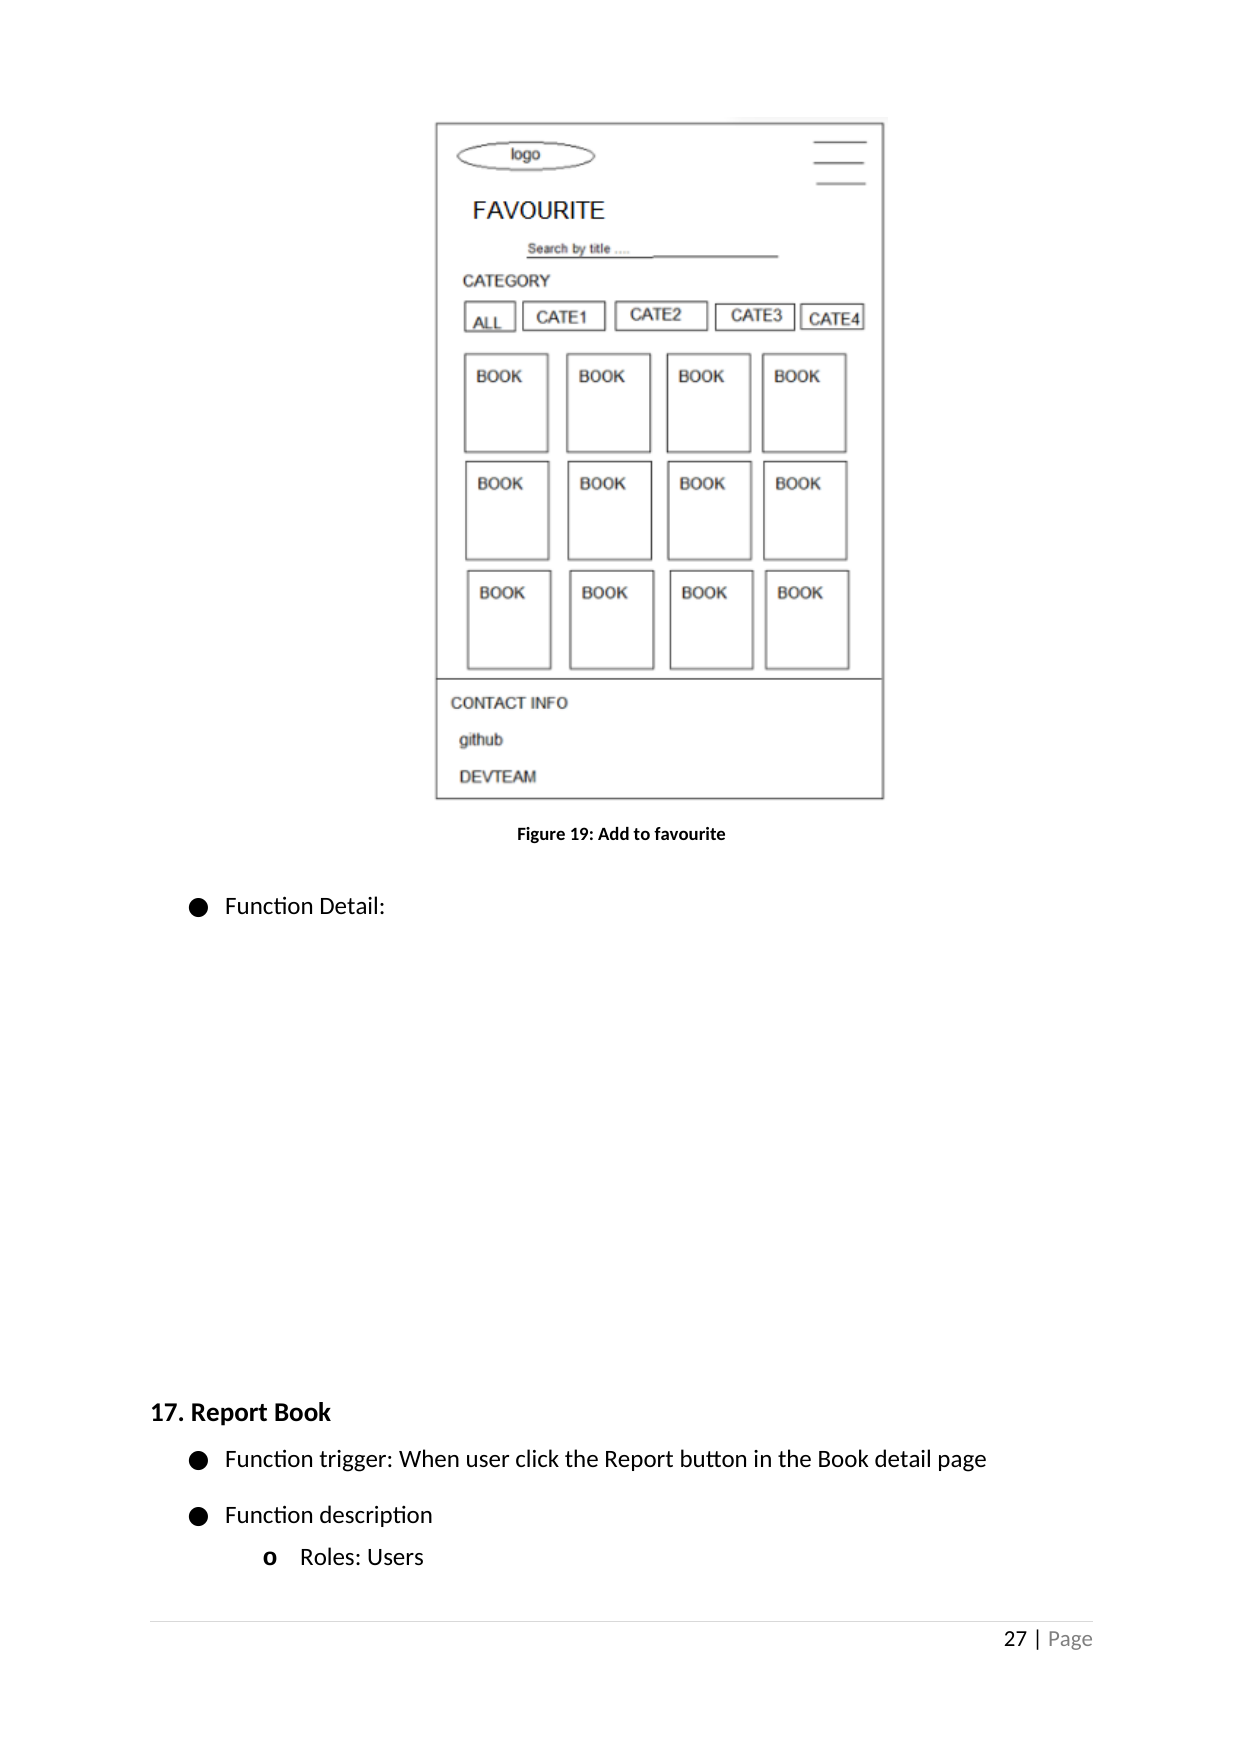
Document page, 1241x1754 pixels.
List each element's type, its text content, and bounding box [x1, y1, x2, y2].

list Function trigger: When user click the Report button in the Book detail page [187, 1431, 1093, 1482]
list Function description [187, 1486, 1093, 1537]
list Function Detail: [187, 877, 1093, 928]
list Roles: Users [262, 1542, 1093, 1573]
picture [429, 117, 888, 814]
text Figure 19: Add to favourite [150, 822, 1093, 845]
subtitle 17. Report Book [150, 1395, 1093, 1428]
